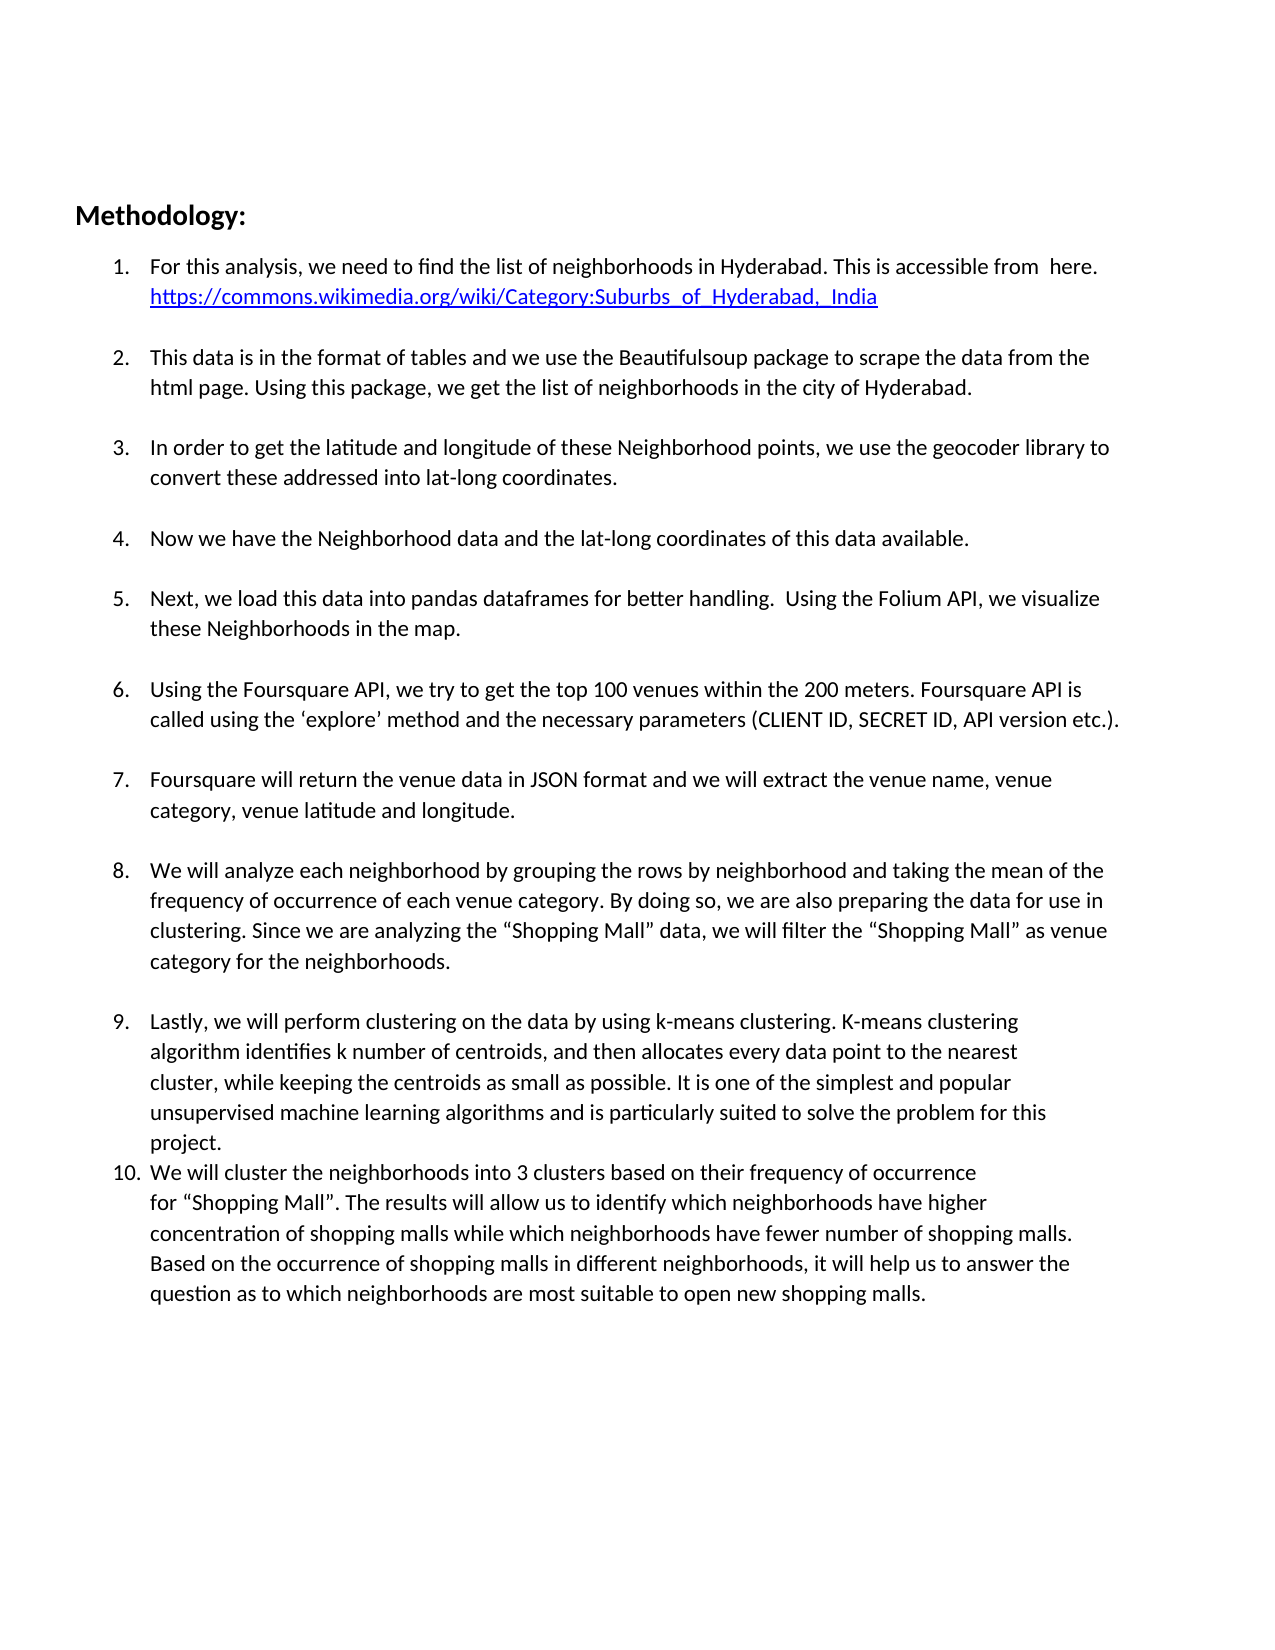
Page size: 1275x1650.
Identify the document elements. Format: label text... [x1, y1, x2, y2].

list Lastly, we will perform clustering on the data by using k-means clustering. K-means clustering [112, 1007, 1125, 1035]
list For this analysis, we need to find the list of neighborhoods in Hyderabad. This is accessible from here. https://commons.wikimedia.org/wiki/Category:Suburbs_of_Hyderabad,_India [112, 252, 1125, 310]
list cluster, while keeping the centroids as small as possible. It is one of the simplest and popular [150, 1068, 1125, 1096]
list algorithm identifies k number of centroids, and then allocates every data point to the nearest [150, 1037, 1125, 1065]
list Now we have the Neighborhood data and the lat-long coordinates of this data available. [112, 524, 1125, 552]
list for “Shopping Mall”. The results will allow us to identify which neighborhoods have higher [150, 1188, 1125, 1216]
list unsupervised machine learning algorithms and is particularly suited to solve the problem for this [150, 1098, 1125, 1126]
list Using the Foursquare API, we try to get the top 100 venues within the 200 meters. Foursquare API is called using the ‘explore’ method and the necessary parameters (CLIENT ID, SECRET ID, API version etc.). [112, 675, 1125, 733]
list concentration of shopping malls while which neighborhoods have fewer number of shopping malls. Based on the occurrence of shopping malls in different neighborhoods, it will help us to answer the question as to which neighborhoods are most suitable to open new shopping malls. [150, 1219, 1125, 1307]
text Methodology: [75, 197, 1125, 232]
list This data is in the format of tables and we use the Beautifulsoup package to scrape the data from the html page. Using this package, we get the list of neighborhoods in the city of Hyderabad. [112, 343, 1125, 401]
list We will analyze each neighborhood by grouping the rows by neighborhood and taking the mean of the frequency of occurrence of each venue category. By doing so, we are also preparing the data for use in clustering. Since we are analyzing the “Shopping Mall” data, we will filter the “Shopping Mall” as venue category for the neighborhoods. [112, 856, 1125, 975]
list Foursquare will return the venue data in JSON format and we will extract the venue name, venue category, venue latitude and longitude. [112, 766, 1125, 824]
list project. [150, 1128, 1125, 1156]
list Next, we load this data into pandas dataframes for better handling. Using the Folium API, we visualize these Neighborhoods in the map. [112, 584, 1125, 642]
list We will cluster the neighborhoods into 3 clusters based on their frequency of occurrence [112, 1158, 1125, 1186]
list In order to get the latitude and longitude of these Neighborhood points, we use the geocoder library to convert these addressed into lat-long coordinates. [112, 433, 1125, 491]
